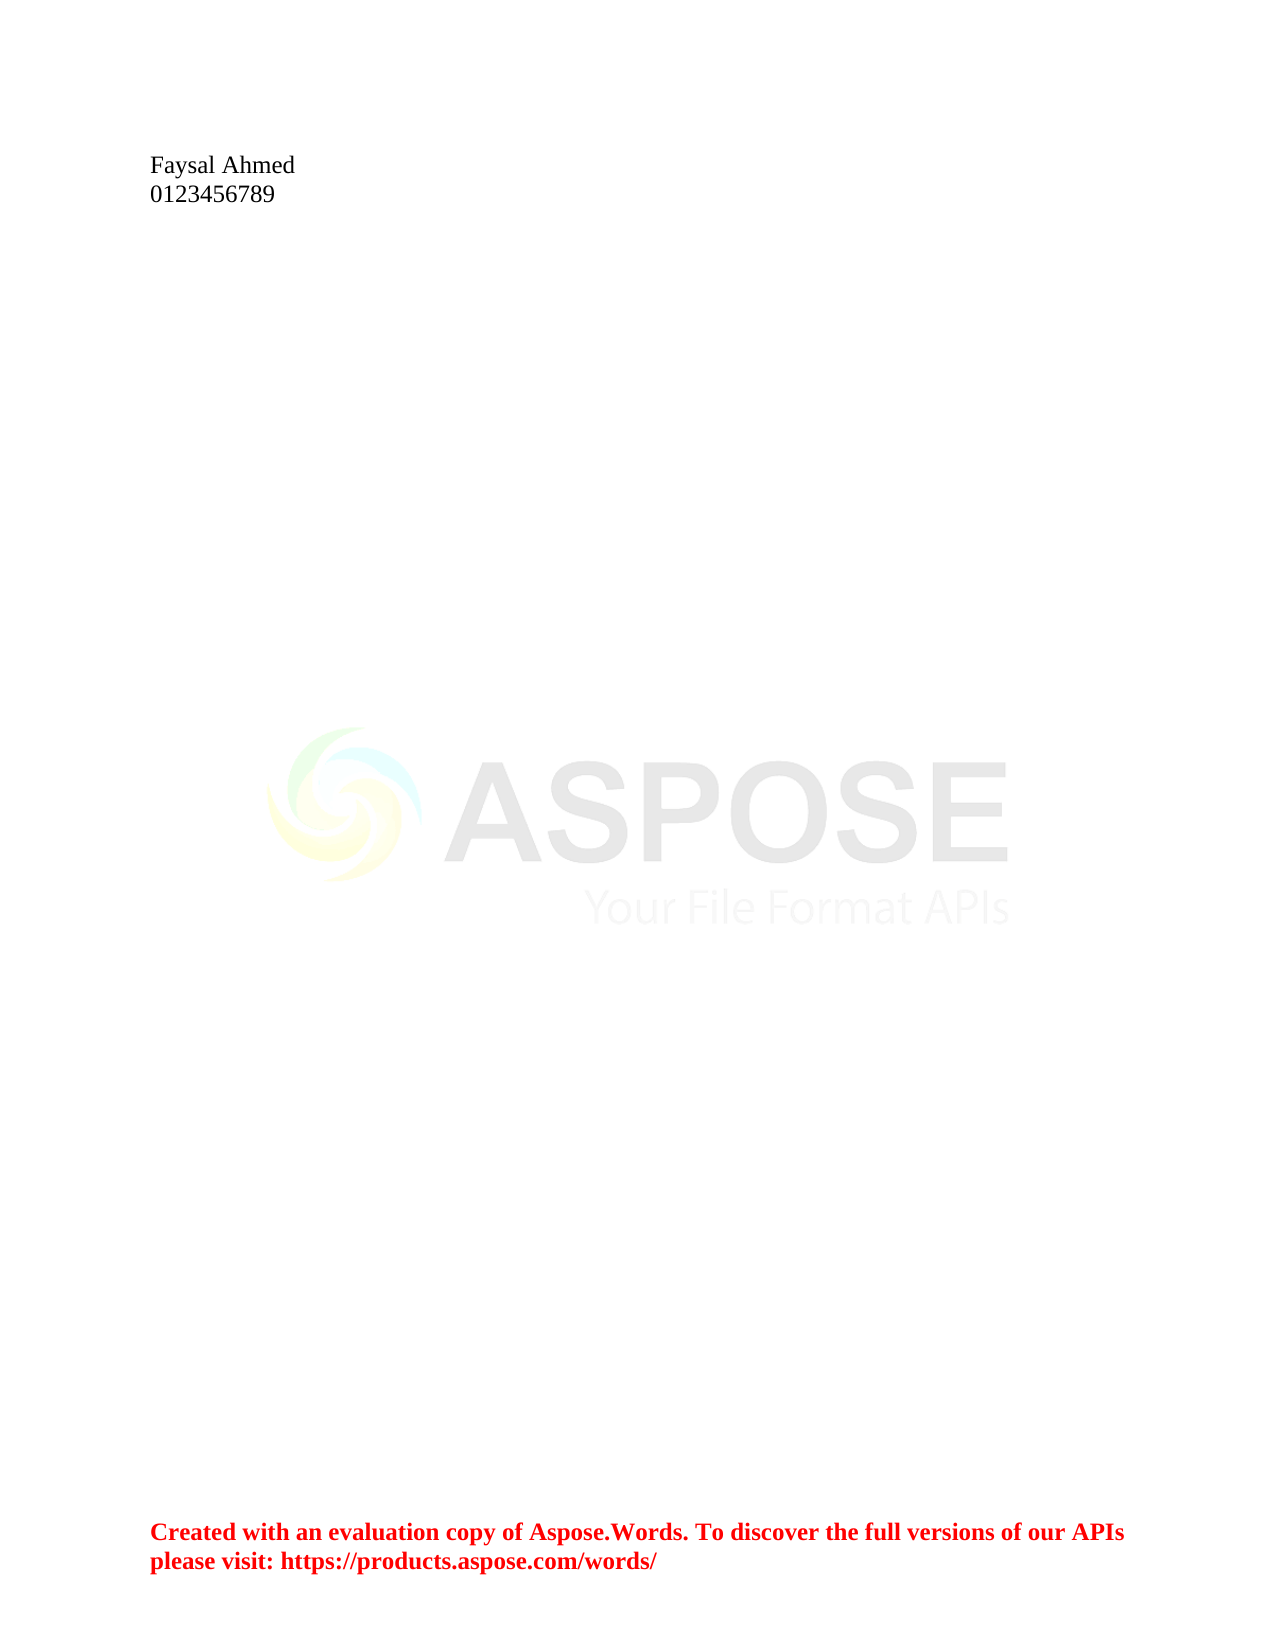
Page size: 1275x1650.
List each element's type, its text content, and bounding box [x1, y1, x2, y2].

text 0123456789 [150, 179, 1125, 207]
text Faysal Ahmed [150, 150, 1125, 179]
